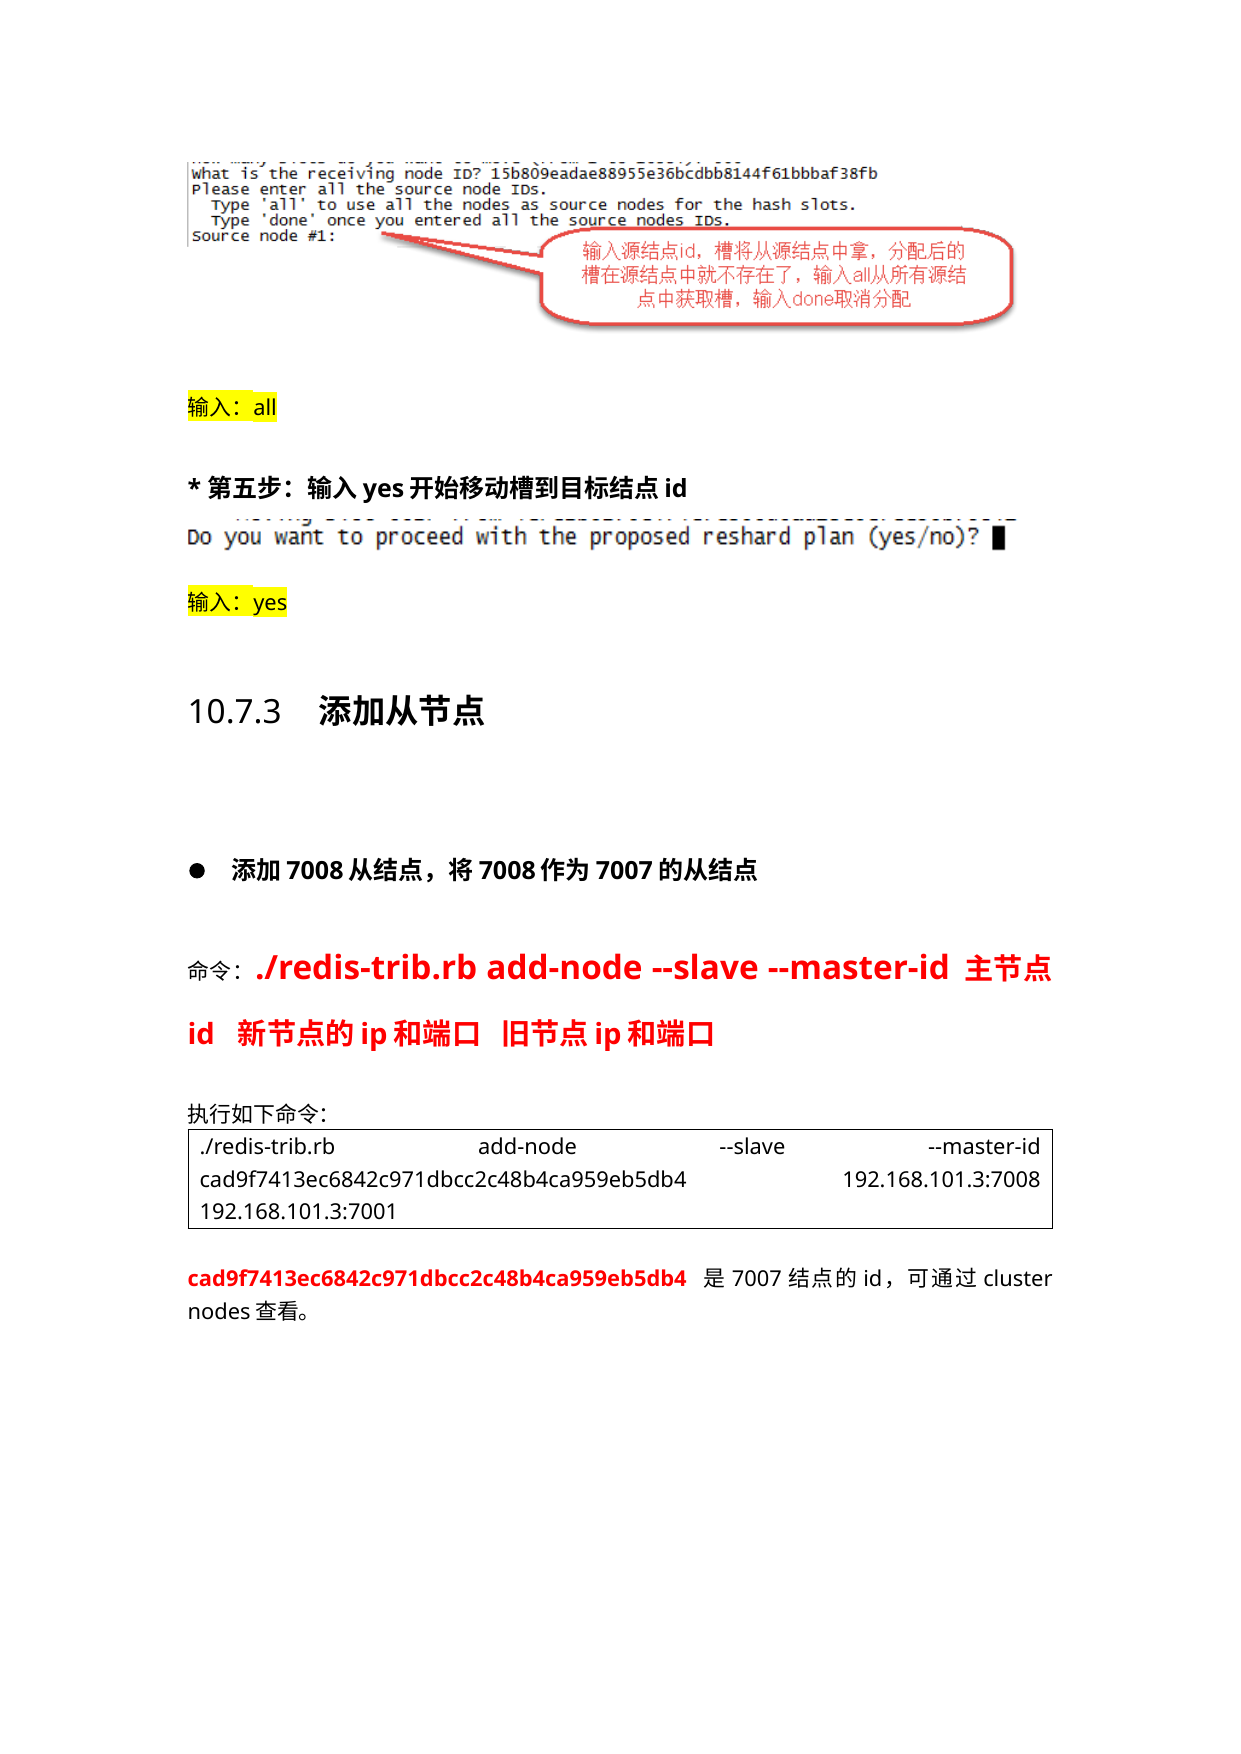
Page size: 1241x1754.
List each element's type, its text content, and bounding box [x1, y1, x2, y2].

table_header ./redis-trib.rb add-node --slave --master-id cad9f7413ec6842c971dbcc2c48b4ca959eb5db4 192.168.101.3:7008 192.168.101.3:7001 [189, 1130, 1052, 1227]
picture [187, 519, 1043, 565]
text 命令：./redis-trib.rb add-node --slave --master-id 主节点id 新节点的ip和端口 旧节点ip和端口 [187, 934, 1053, 1064]
text 输入：yes [187, 584, 1053, 617]
subtitle 添加从节点 [187, 677, 1053, 742]
text 执行如下命令： [187, 1096, 1053, 1129]
picture [187, 162, 1058, 387]
text 输入：all [187, 389, 1053, 422]
text * 第五步：输入yes开始移动槽到目标结点id [187, 454, 1053, 519]
list 添加7008从结点，将7008作为7007的从结点 [187, 836, 1053, 901]
text cad9f7413ec6842c971dbcc2c48b4ca959eb5db4 是7007结点的id，可通过cluster nodes查看。 [187, 1261, 1053, 1326]
